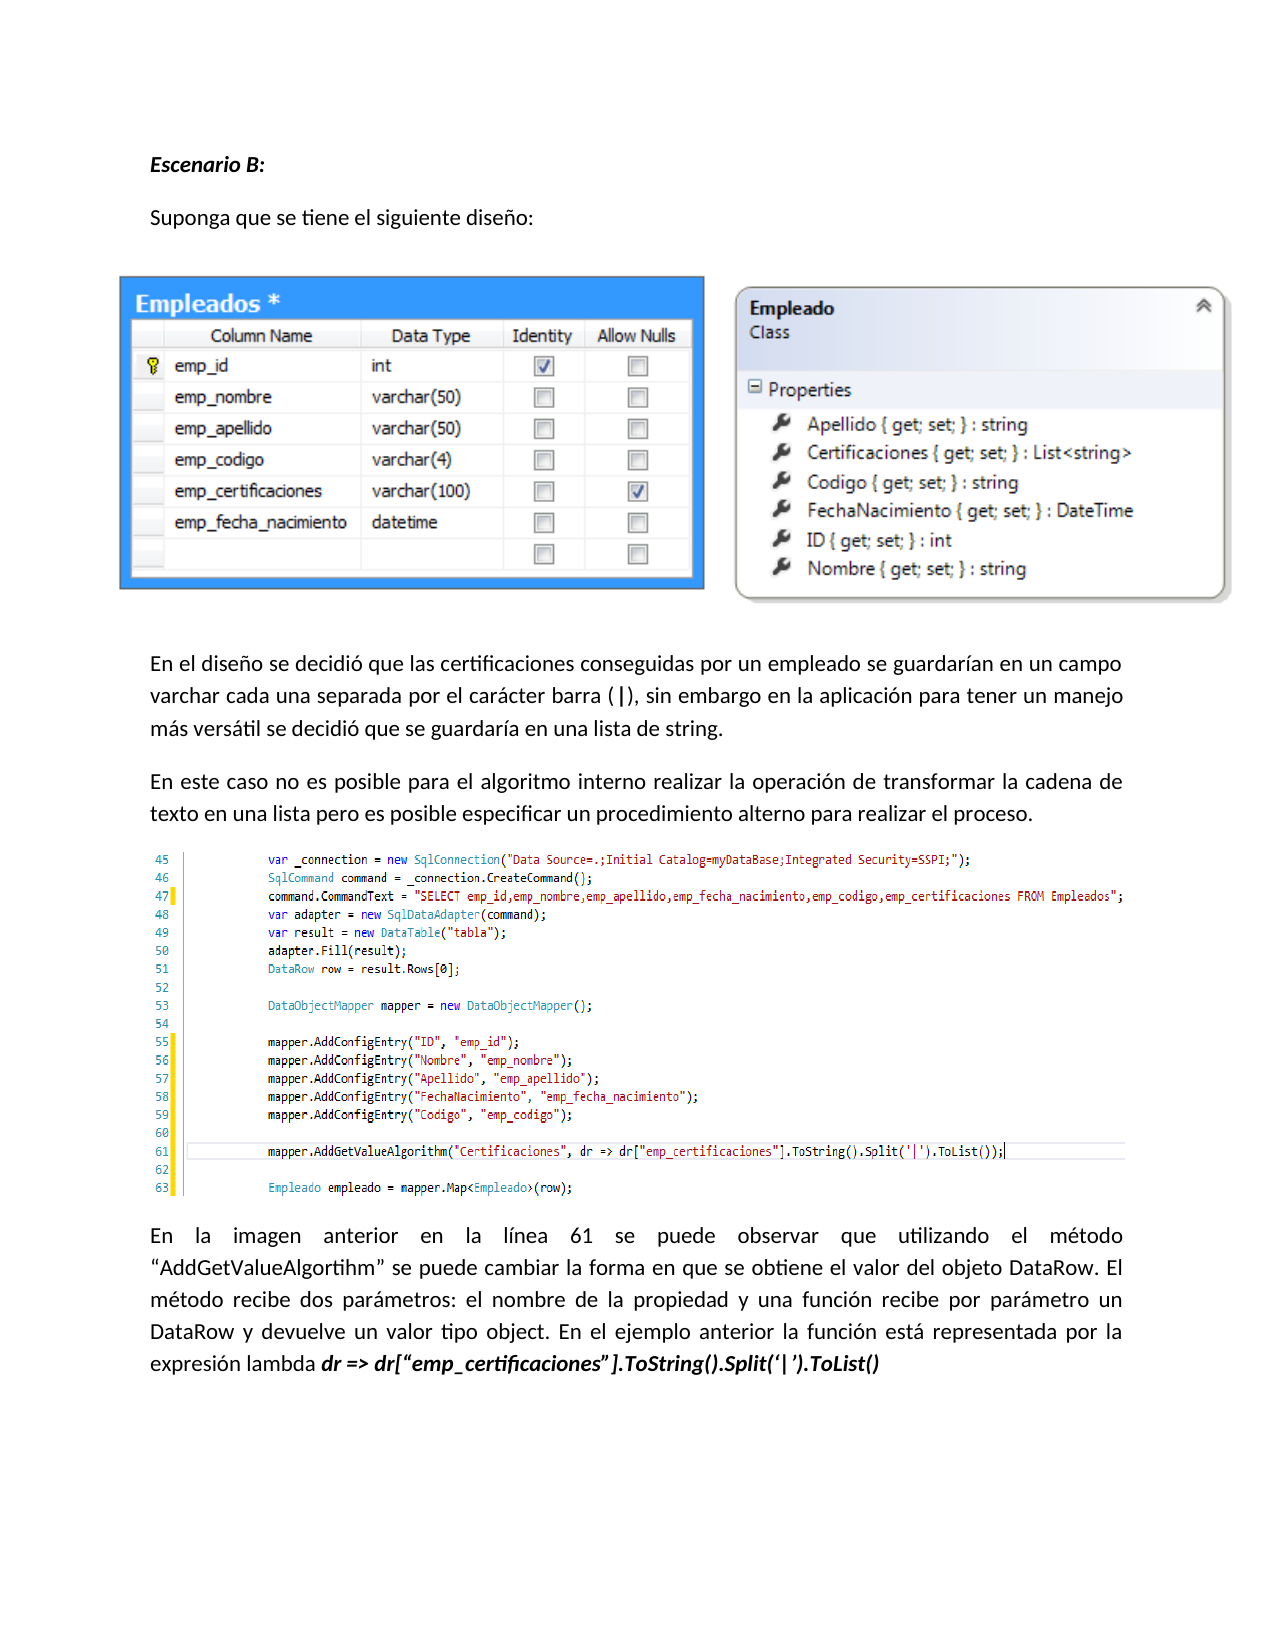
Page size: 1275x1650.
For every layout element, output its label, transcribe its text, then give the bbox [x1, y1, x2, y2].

text En este caso no es posible para el algoritmo interno realizar la operación de transformar la cadena de texto en una lista pero es posible especificar un procedimiento alterno para realizar el proceso. [150, 767, 1125, 827]
picture [115, 267, 711, 596]
text Escenario B: [150, 150, 1125, 178]
picture [731, 279, 1235, 605]
text En el diseño se decidió que las certificaciones conseguidas por un empleado se guardarían en un campo varchar cada una separada por el carácter barra (|), sin embargo en la aplicación para tener un manejo más versátil se decidió que se guardaría en una lista de string. [150, 649, 1125, 742]
text En la imagen anterior en la línea 61 se puede observar que utilizando el método “AddGetValueAlgortihm” se puede cambiar la forma en que se obtiene el valor del objeto DataRow. El método recibe dos parámetros: el nombre de la propiedad y una función recibe por parámetro un DataRow y devuelve un valor tipo object. En el ejemplo anterior la función está representada por la expresión lambda dr => dr[“emp_certificaciones”].ToString().Split(‘|’).ToList() [150, 1221, 1125, 1378]
text Suponga que se tiene el siguiente diseño: [150, 203, 1125, 231]
picture [150, 852, 1125, 1196]
